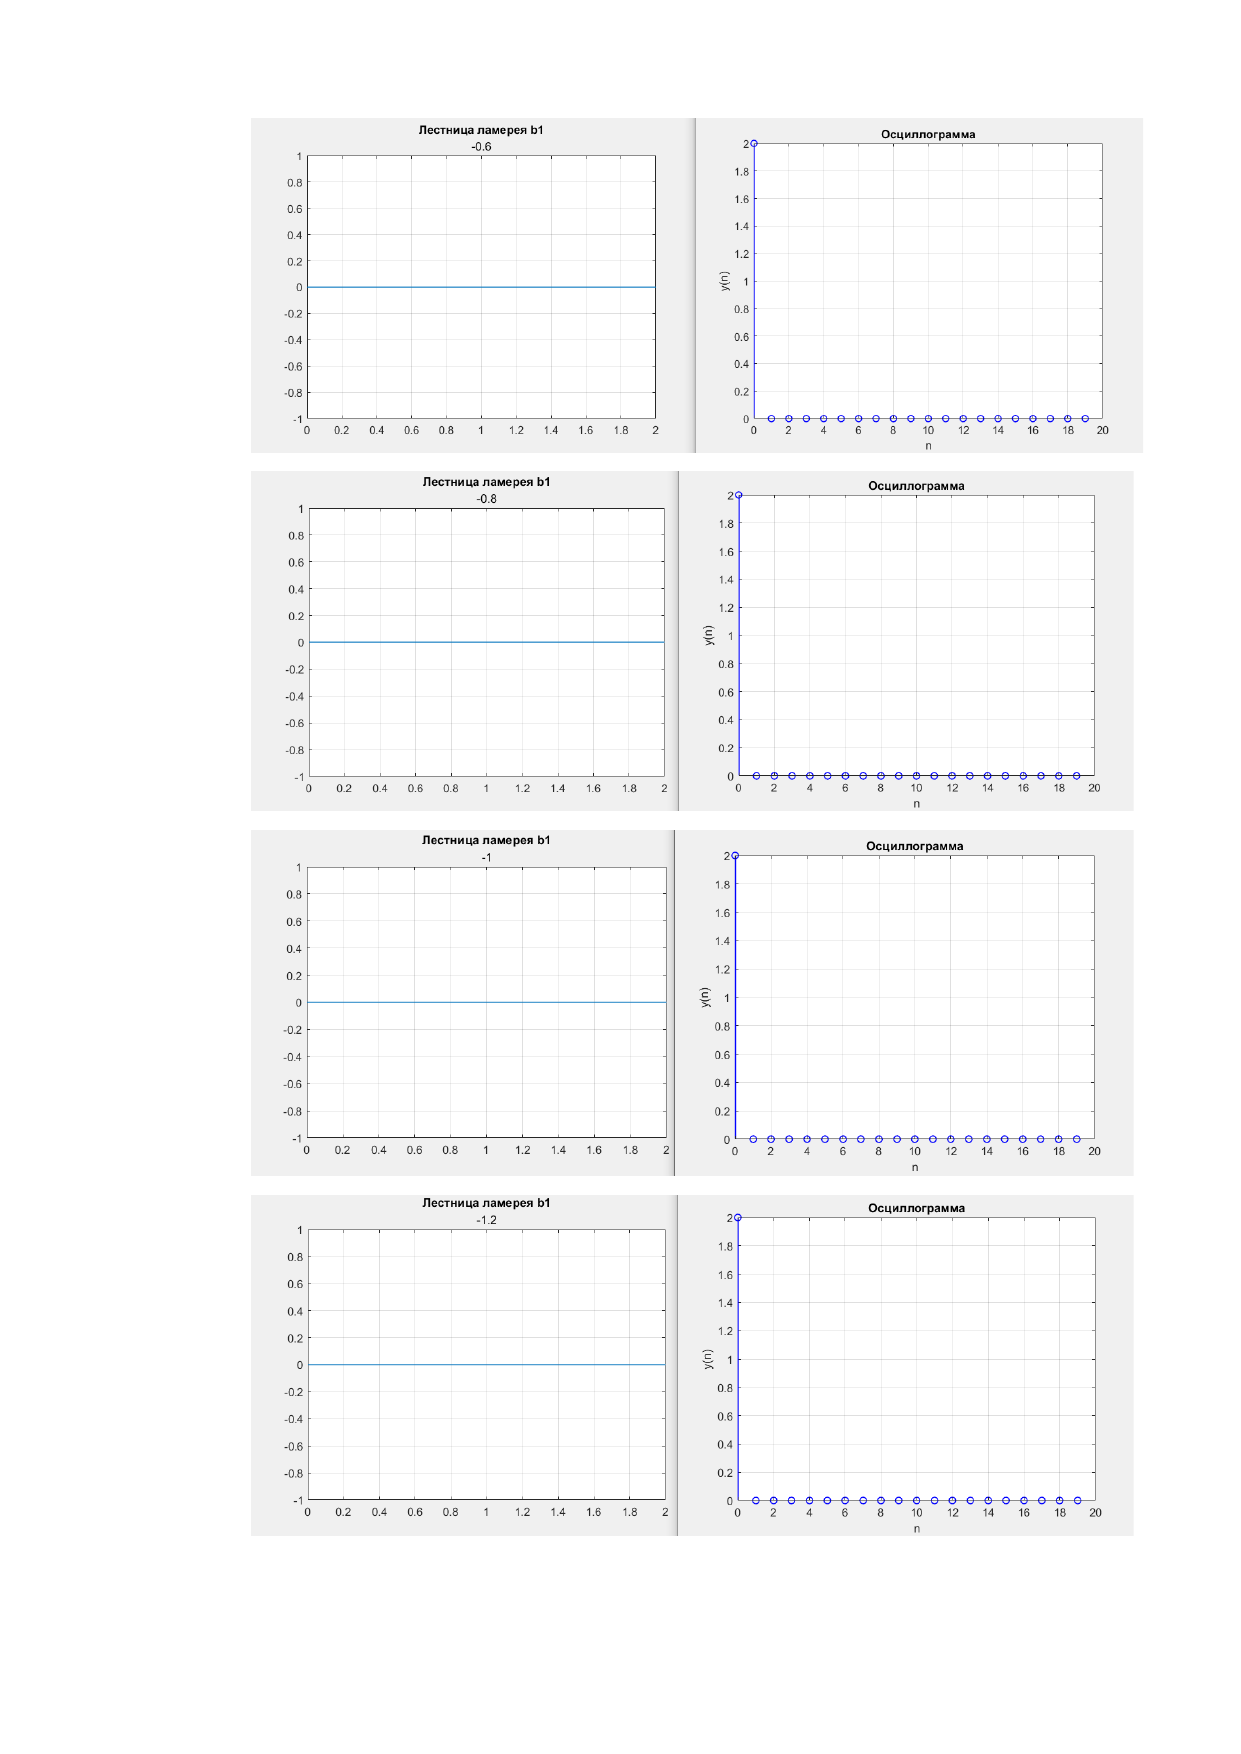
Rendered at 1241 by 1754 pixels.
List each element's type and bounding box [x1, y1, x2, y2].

picture [251, 1195, 1134, 1536]
picture [251, 830, 1134, 1176]
picture [251, 471, 1134, 811]
picture [251, 118, 1144, 453]
